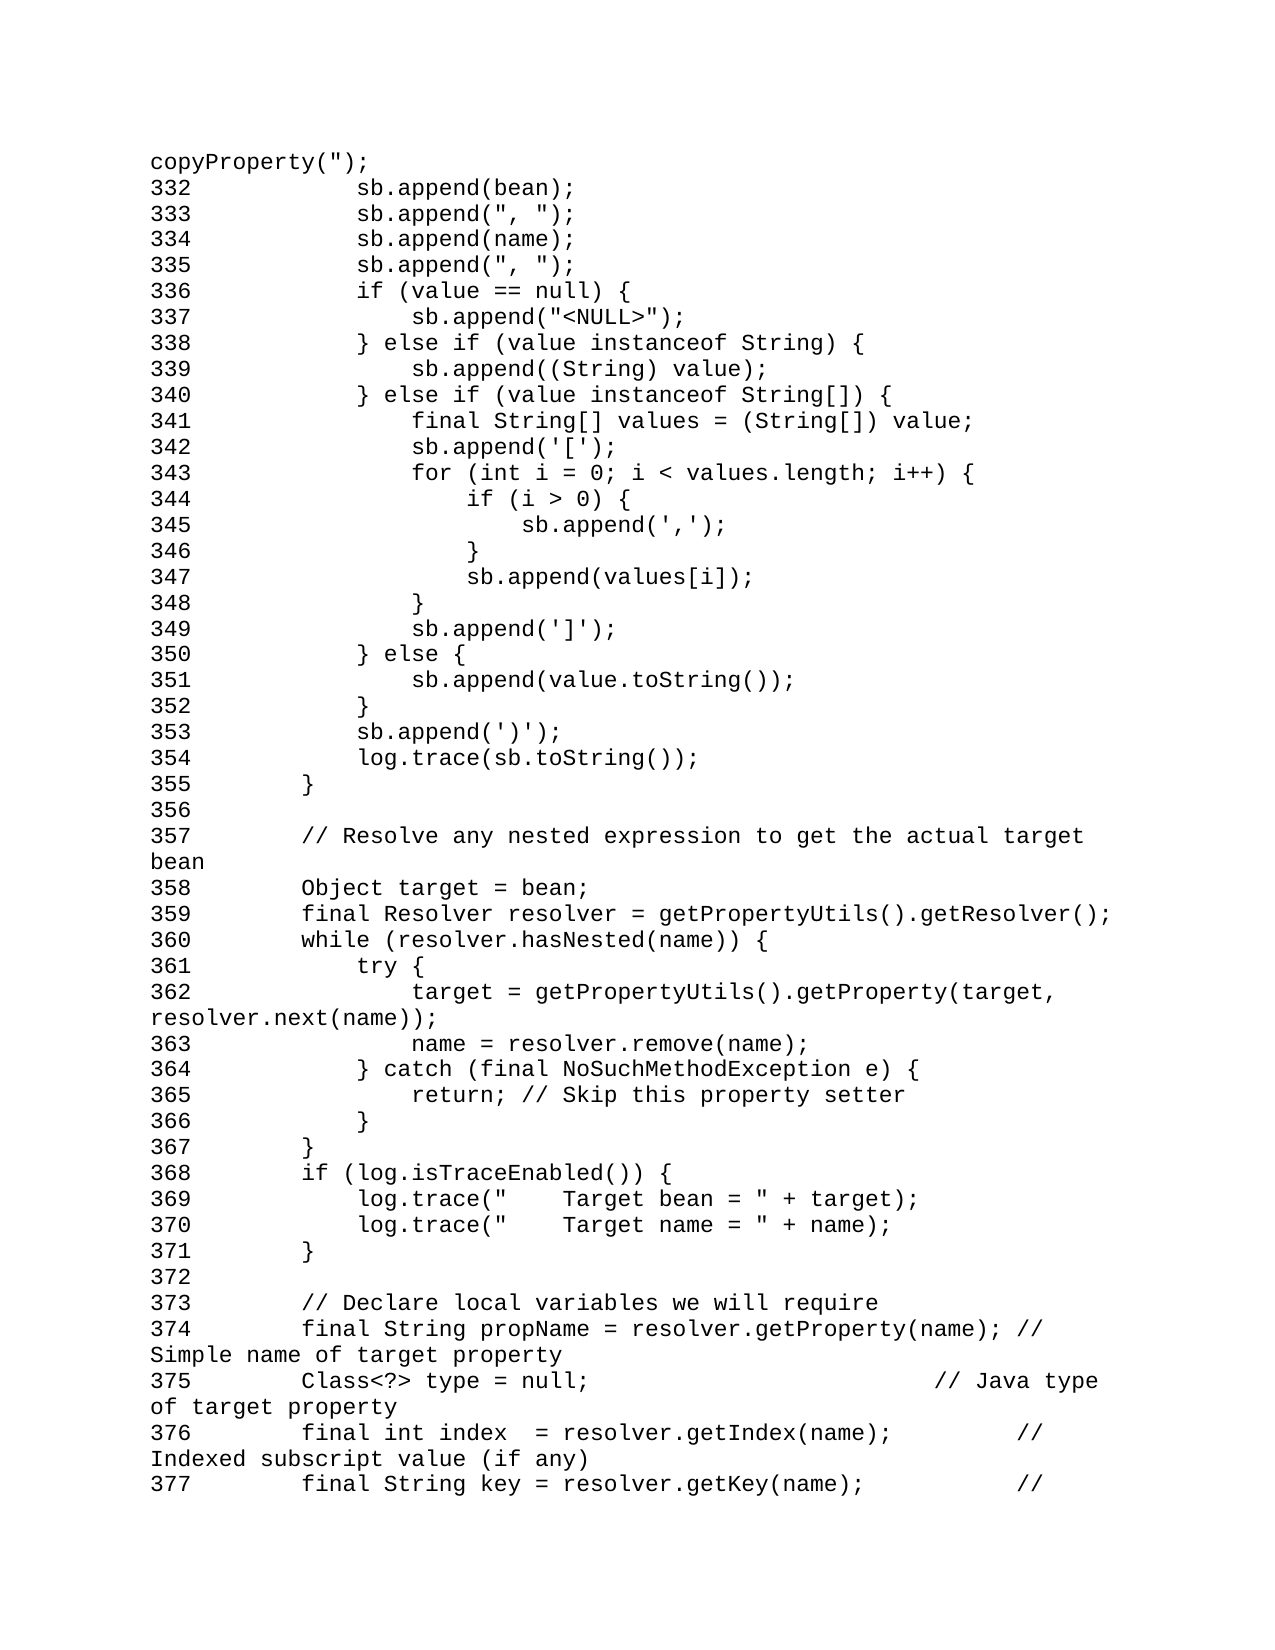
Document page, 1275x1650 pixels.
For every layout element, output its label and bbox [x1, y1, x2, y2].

text [150, 150, 1125, 1499]
